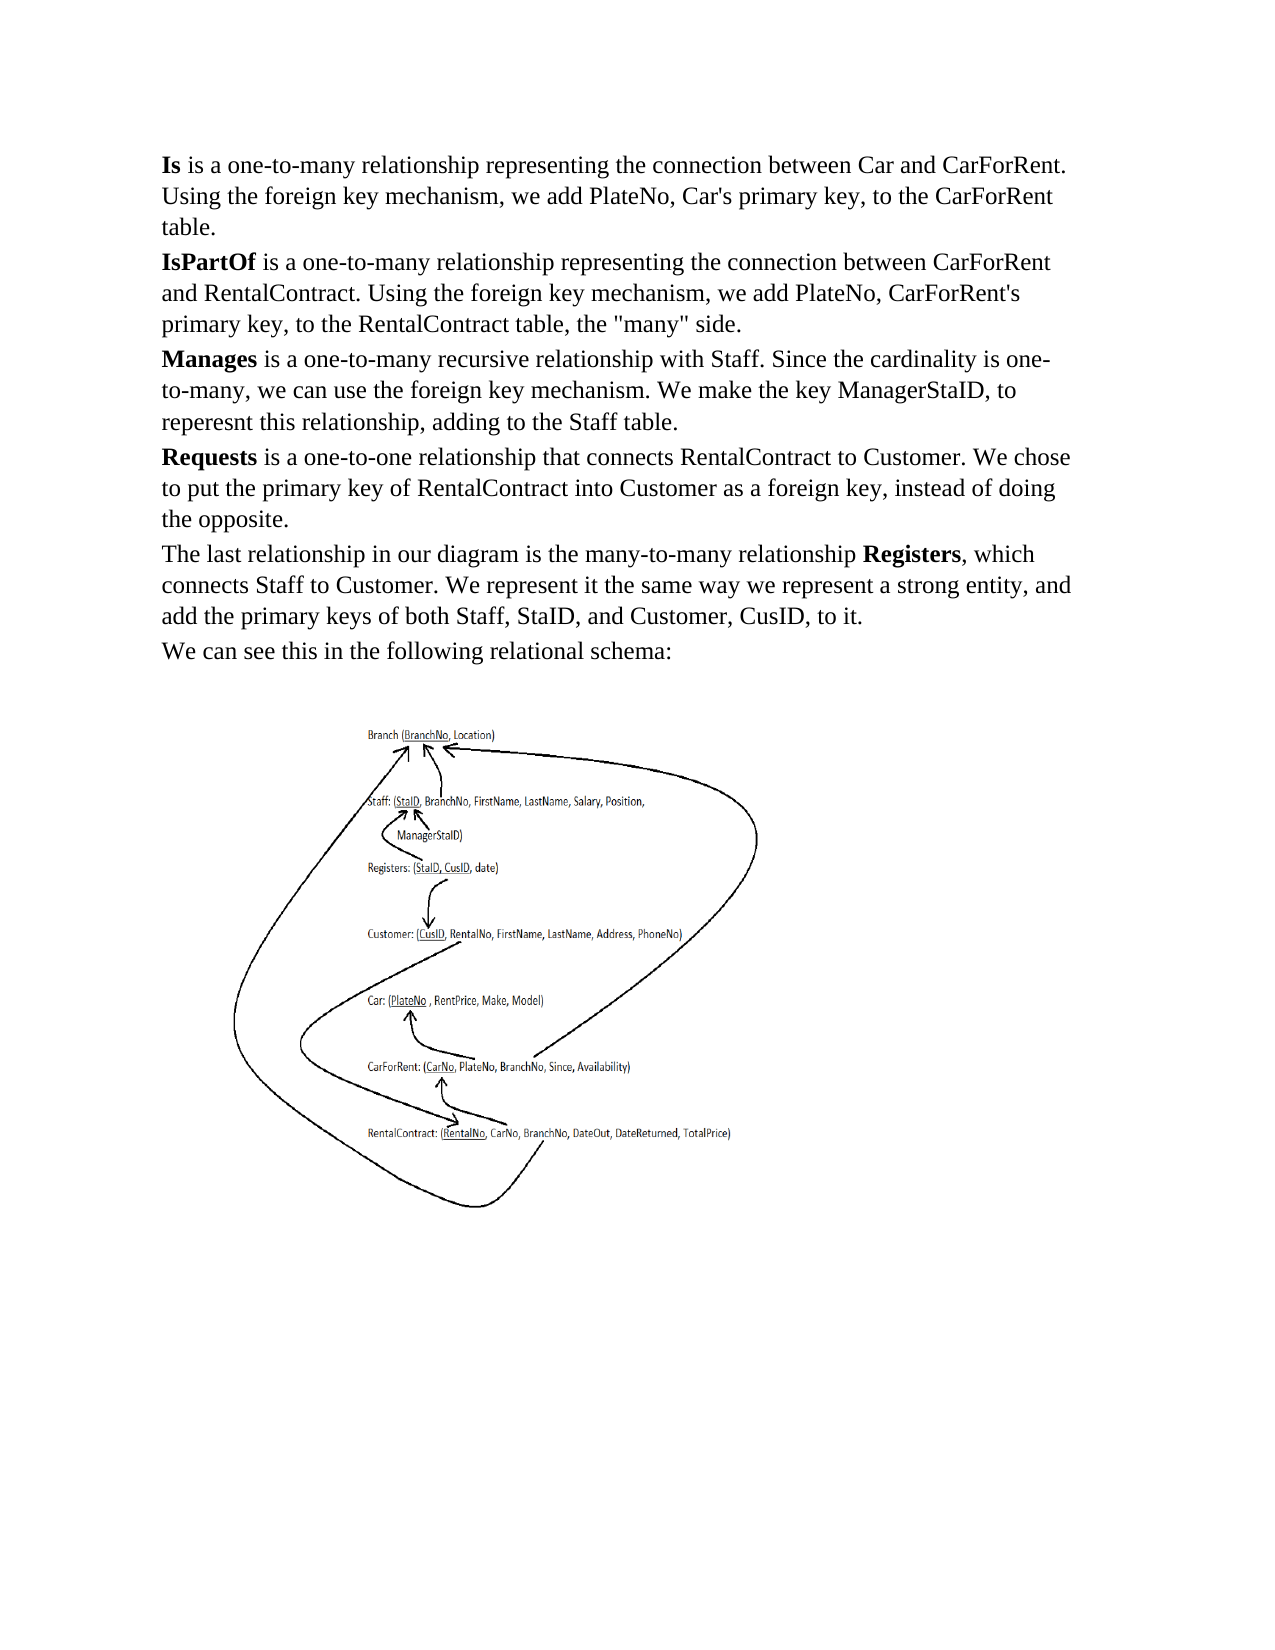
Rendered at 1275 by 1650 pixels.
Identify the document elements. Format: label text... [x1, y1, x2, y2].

subtitle Manages is a one-to-many recursive relationship with Staff. Since the cardinality is one-to-many, we can use the foreign key mechanism. We make the key ManagerStaID, to reperesnt this relationship, adding to the Staff table. [161, 344, 1073, 435]
subtitle IsPartOf is a one-to-many relationship representing the connection between CarForRent and RentalContract. Using the foreign key mechanism, we add PlateNo, CarForRent's primary key, to the RentalContract table, the "many" side. [161, 247, 1073, 338]
subtitle The last relationship in our diagram is the many-to-many relationship Registers, which connects Staff to Customer. We represent it the same way we represent a strong entity, and add the primary keys of both Staff, StaID, and Customer, CusID, to it. [161, 539, 1073, 630]
subtitle Requests is a one-to-one relationship that connects RentalContract to Customer. We chose to put the primary key of RentalContract into Customer as a foreign key, instead of doing the opposite. [161, 442, 1073, 533]
subtitle We can see this in the following relational schema: [161, 636, 1073, 665]
subtitle Is is a one-to-many relationship representing the connection between Car and CarForRent. Using the foreign key mechanism, we add PlateNo, Car's primary key, to the CarForRent table. [161, 150, 1073, 241]
